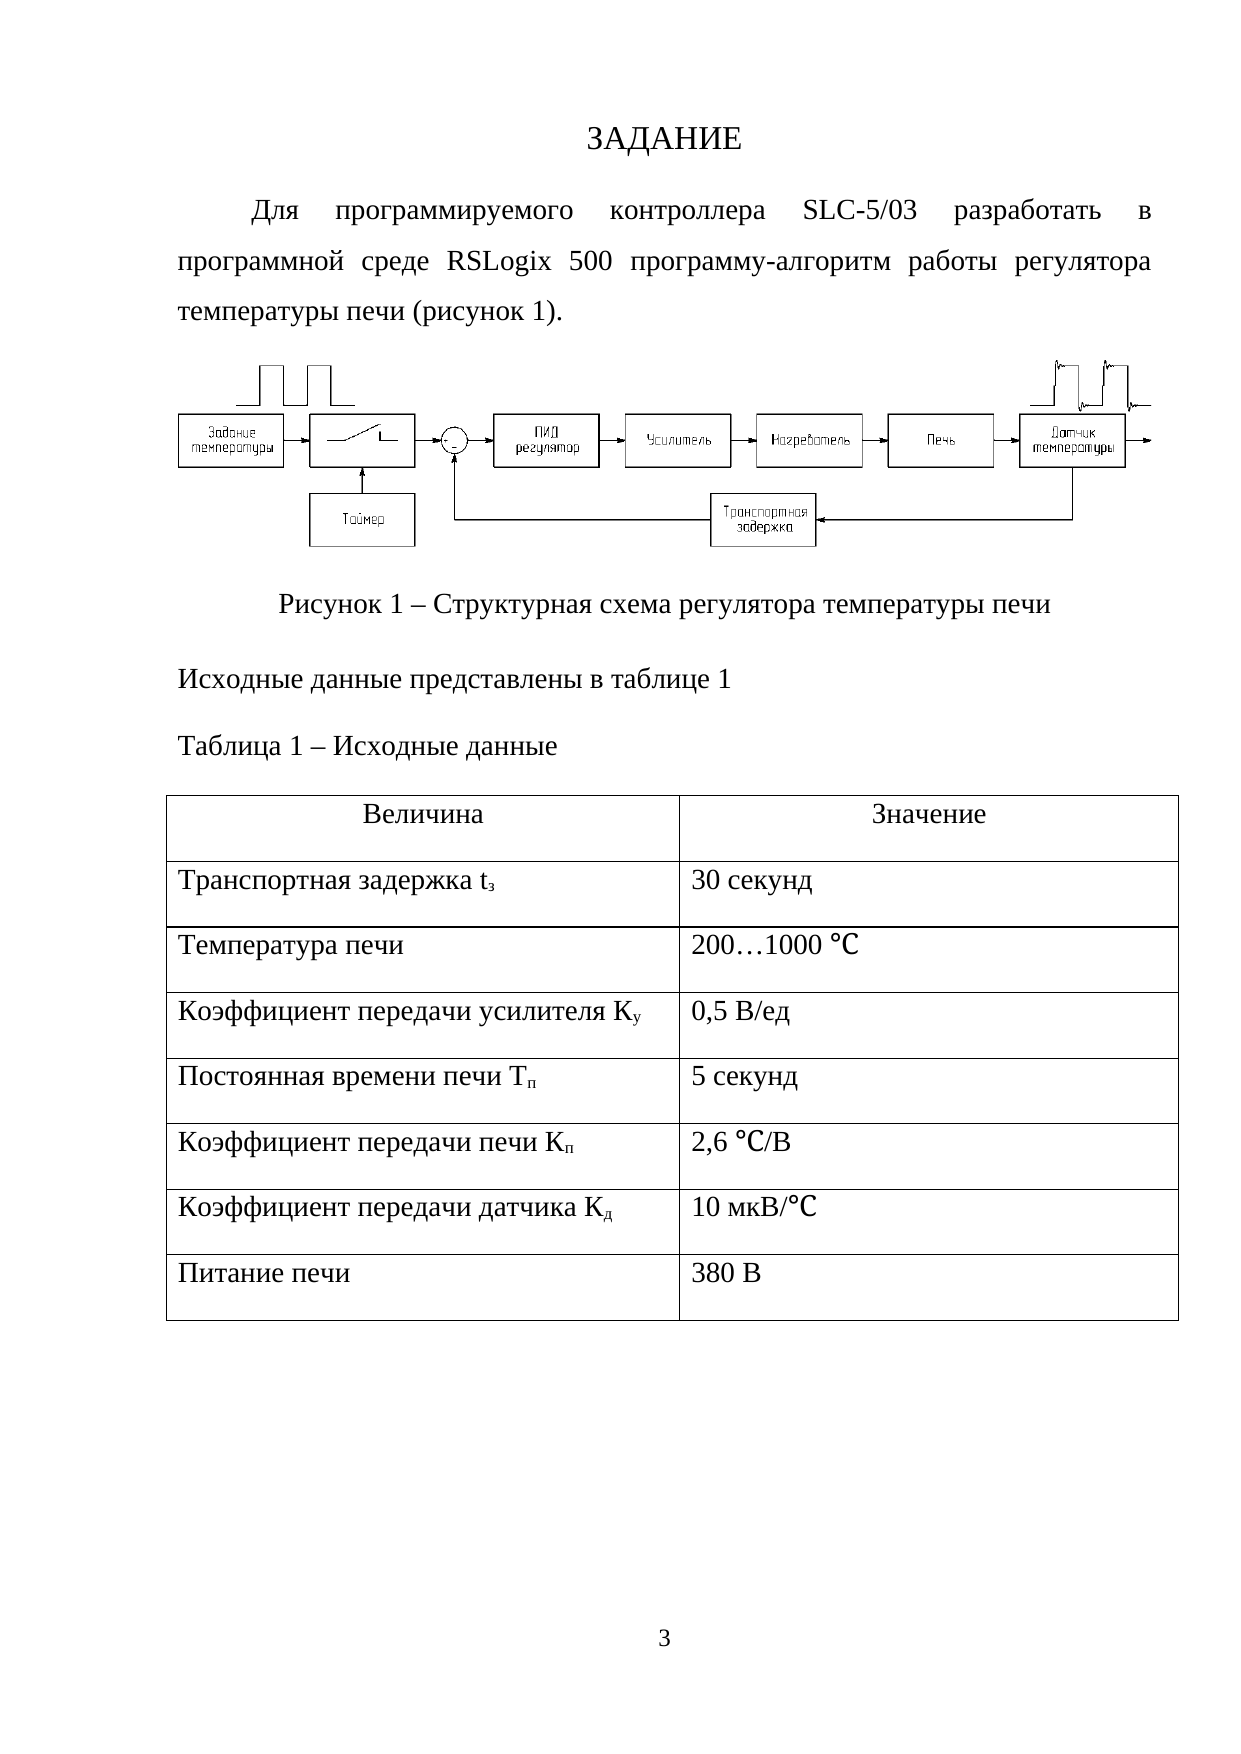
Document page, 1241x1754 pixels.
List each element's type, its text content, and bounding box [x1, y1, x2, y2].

table_header Значение [680, 796, 1178, 861]
table_cell 10 мкВ/℃ [680, 1190, 1178, 1254]
text Исходные данные представлены в таблице 1 [177, 661, 1152, 695]
table_cell Температура печи [167, 928, 679, 992]
table_cell 380 В [680, 1255, 1178, 1319]
table_cell 2,6 ℃/В [680, 1124, 1178, 1188]
table_cell Коэффициент передачи усилителя Ку [167, 993, 679, 1057]
text Для программируемого контроллера SLC-5/03 разработать в программной среде RSLogix 500 программу-алгоритм работы регулятора температуры печи (рисунок 1). [177, 192, 1152, 326]
table_cell Коэффициент передачи печи Кп [167, 1124, 679, 1188]
table_header Величина [167, 796, 679, 861]
table_cell Транспортная задержка tз [167, 862, 679, 926]
table_cell Постоянная времени печи Тп [167, 1059, 679, 1123]
table_cell 0,5 В/ед [680, 993, 1178, 1057]
text Таблица 1 – Исходные данные [177, 728, 1152, 762]
picture [177, 360, 1152, 547]
table_cell Коэффициент передачи датчика Кд [167, 1190, 679, 1254]
text Рисунок 1 – Структурная схема регулятора температуры печи [177, 586, 1152, 619]
text ЗАДАНИЕ [177, 118, 1152, 156]
table_cell 30 секунд [680, 862, 1178, 926]
table_cell Питание печи [167, 1255, 679, 1319]
table_cell 200…1000 ℃ [680, 928, 1178, 992]
table_cell 5 секунд [680, 1059, 1178, 1123]
